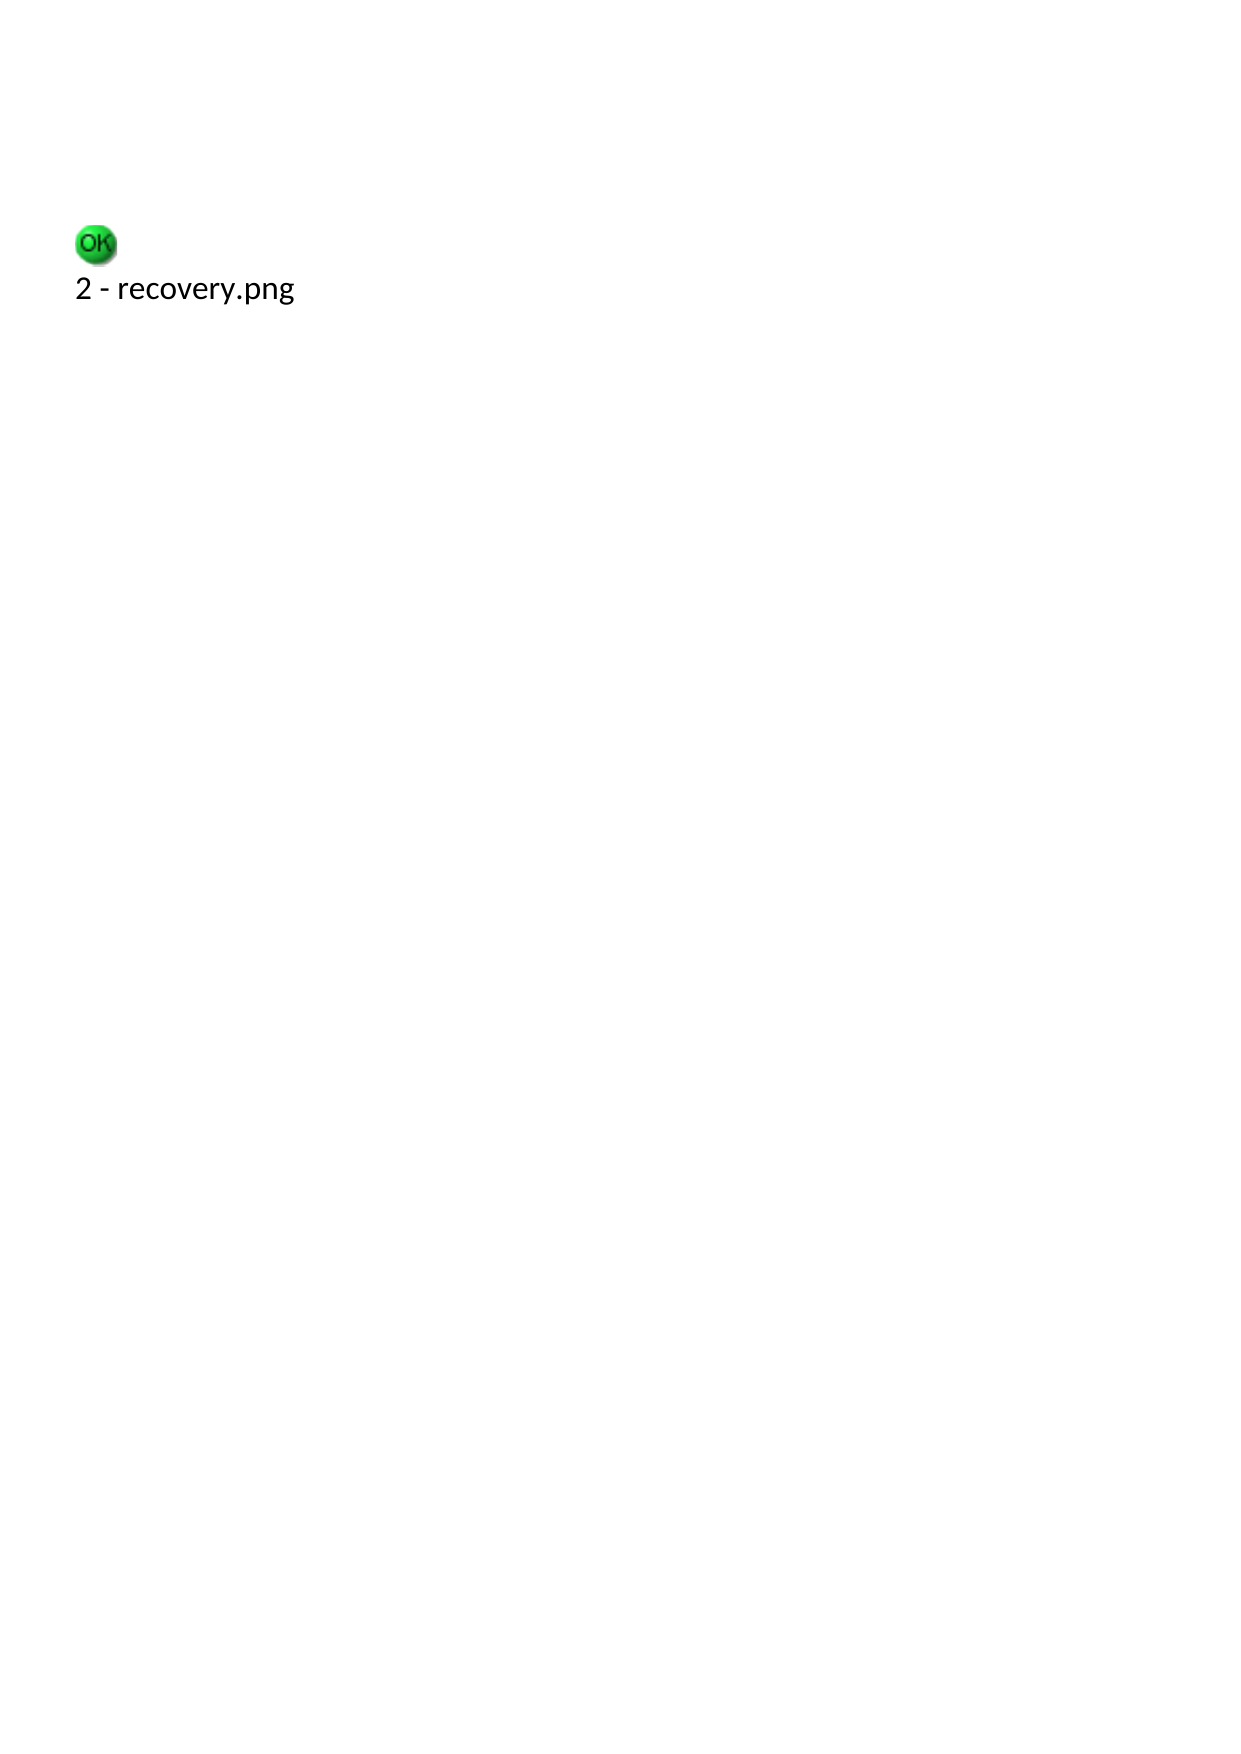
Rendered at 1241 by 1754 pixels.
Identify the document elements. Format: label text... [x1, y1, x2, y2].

text 2 - recovery.png [75, 267, 1165, 308]
picture [75, 225, 118, 267]
